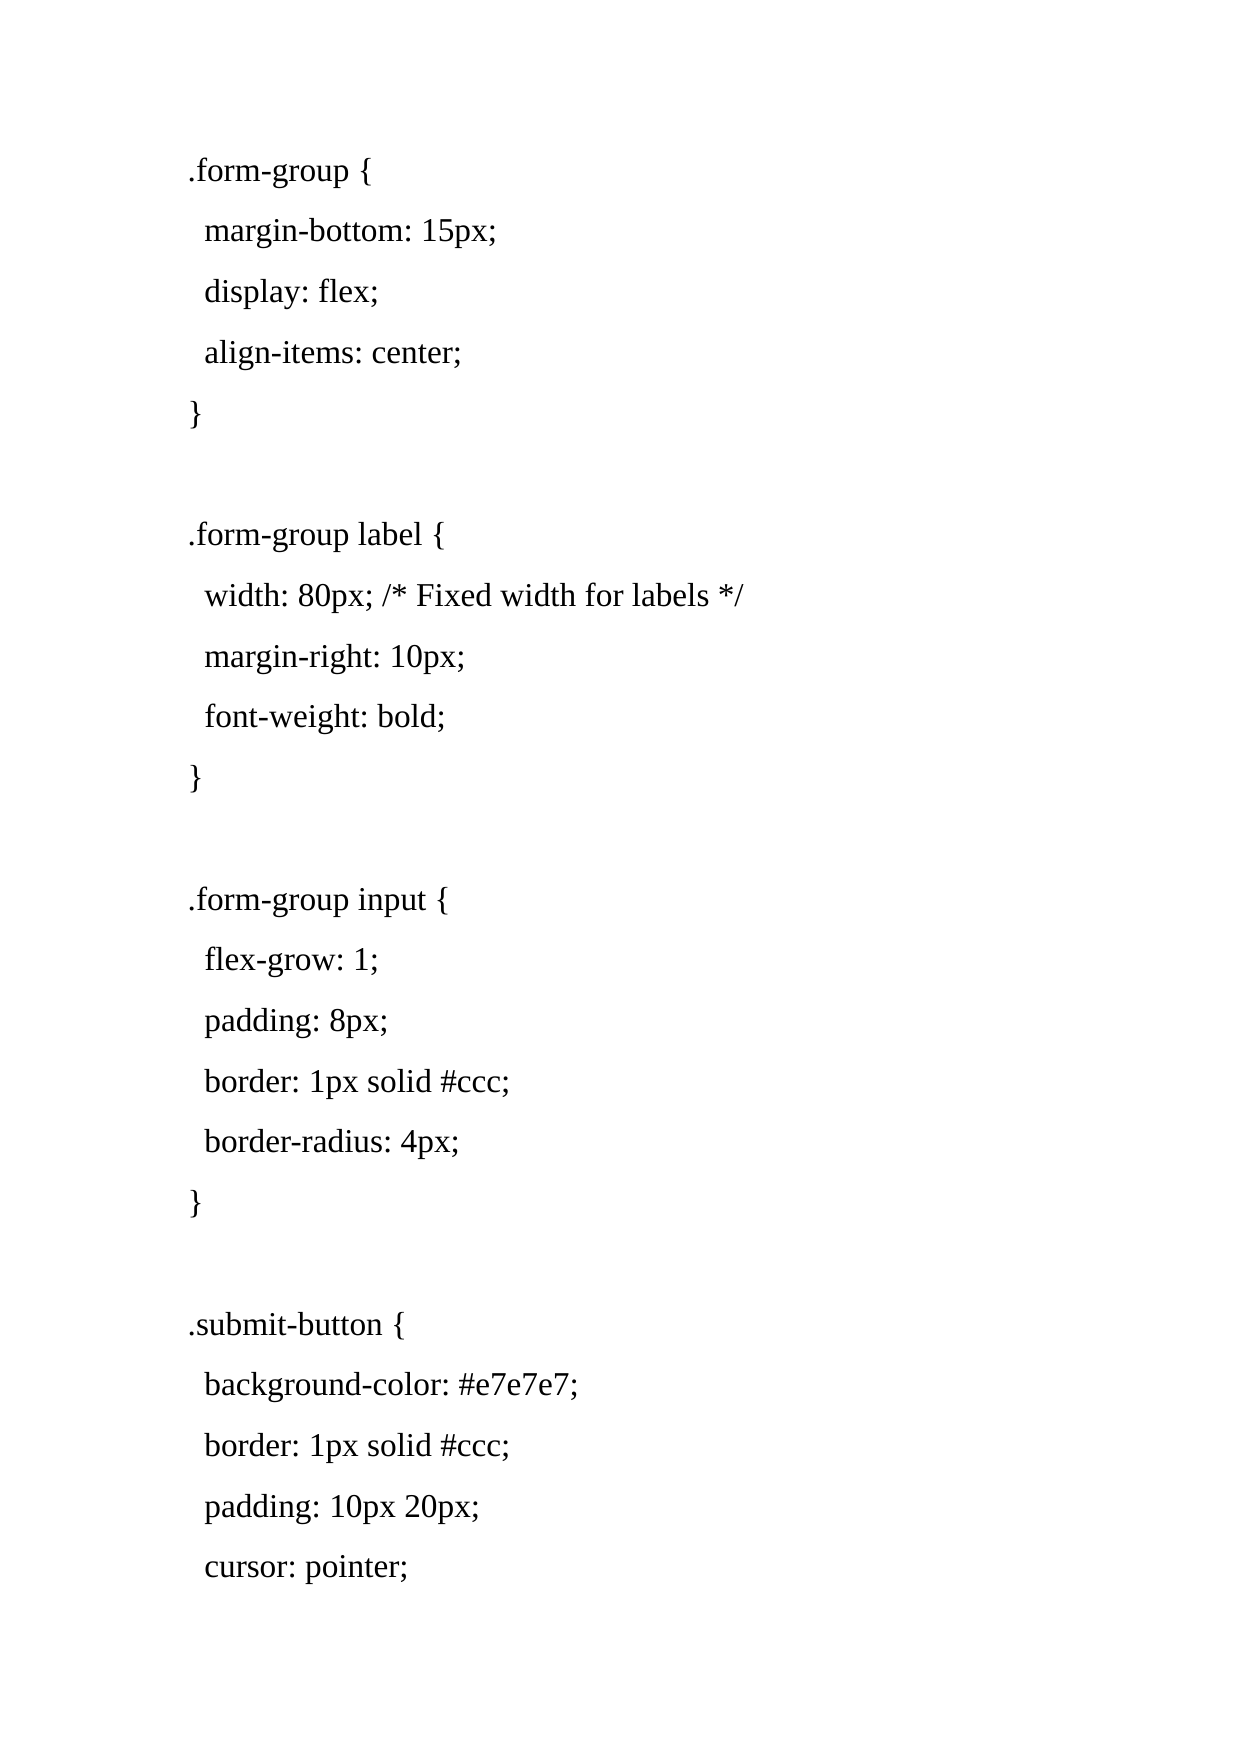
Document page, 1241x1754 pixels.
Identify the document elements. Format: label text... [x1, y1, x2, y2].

text .submit-button { [187, 1304, 1053, 1342]
text border: 1px solid #ccc; [187, 1061, 1053, 1099]
text } [187, 757, 1053, 796]
text cursor: pointer; [187, 1547, 1053, 1585]
text margin-right: 10px; [187, 636, 1053, 674]
text background-color: #e7e7e7; [187, 1364, 1053, 1403]
text .form-group input { [187, 879, 1053, 917]
text } [187, 1182, 1053, 1221]
text width: 80px; /* Fixed width for labels */ [187, 575, 1053, 613]
text .form-group label { [187, 514, 1053, 553]
text padding: 8px; [187, 1000, 1053, 1038]
text margin-bottom: 15px; [187, 211, 1053, 249]
text border: 1px solid #ccc; [187, 1425, 1053, 1464]
text display: flex; [187, 271, 1053, 310]
text padding: 10px 20px; [187, 1486, 1053, 1524]
text .form-group { [187, 150, 1053, 188]
text } [187, 393, 1053, 431]
text border-radius: 4px; [187, 1122, 1053, 1160]
text align-items: center; [187, 332, 1053, 371]
text font-weight: bold; [187, 697, 1053, 735]
text flex-grow: 1; [187, 939, 1053, 978]
